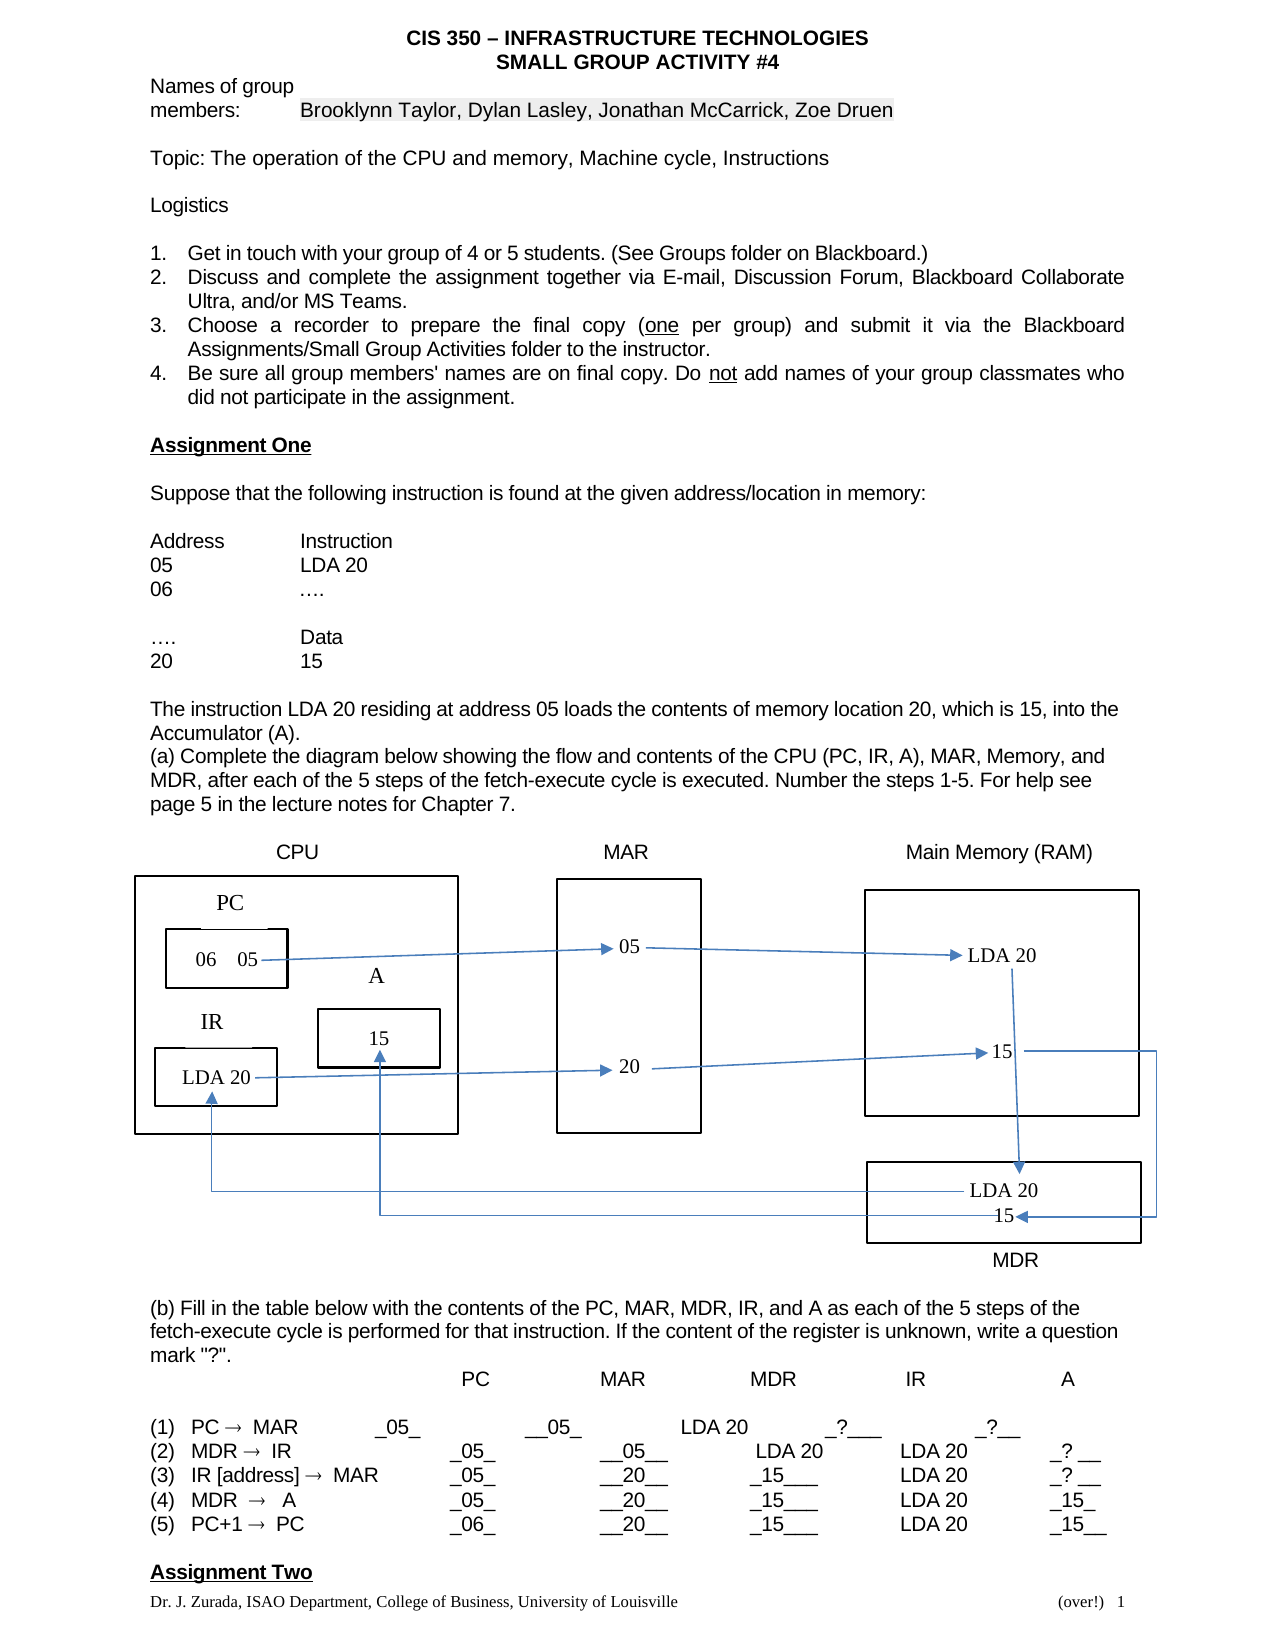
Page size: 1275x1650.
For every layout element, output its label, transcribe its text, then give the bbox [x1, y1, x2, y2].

text Assignment Two [150, 1559, 1125, 1583]
text (a) Complete the diagram below showing the flow and contents of the CPU (PC, IR, A), MAR, Memory, and MDR, after each of the 5 steps of the fetch-execute cycle is executed. Number the steps 1-5. For help see page 5 in the lecture notes for Chapter 7. [150, 744, 1125, 816]
text 06 …. [150, 577, 1125, 601]
text (1) PC MAR _05_ __05_ LDA 20 _?___ _?__ [150, 1415, 1125, 1439]
text Names of group [150, 73, 1125, 97]
text MDR [150, 1247, 1125, 1271]
text The instruction LDA 20 residing at address 05 loads the contents of memory location 20, which is 15, into the Accumulator (A). [150, 696, 1125, 744]
text CIS 350 – INFRASTRUCTURE TECHNOLOGIES [150, 26, 1125, 49]
text Assignment One [150, 433, 1125, 457]
text (5) PC+1 PC _06_ __20__ _15___ LDA 20 _15__ [150, 1511, 1125, 1536]
text Suppose that the following instruction is found at the given address/location in memory: [150, 481, 1125, 505]
text Topic: The operation of the CPU and memory, Machine cycle, Instructions [150, 145, 1125, 169]
list Choose a recorder to prepare the final copy (one per group) and submit it via the Blackboard Assignments/Small Group Activities folder to the instructor. [150, 313, 1125, 361]
text (b) Fill in the table below with the contents of the PC, MAR, MDR, IR, and A as each of the 5 steps of the fetch-execute cycle is performed for that instruction. If the content of the register is unknown, write a question mark "?". [150, 1295, 1125, 1367]
text 20 15 [150, 648, 1125, 672]
text CPU MAR Main Memory (RAM) [150, 840, 1125, 864]
text 05 LDA 20 [150, 553, 1125, 577]
text PC MAR MDR IR A [150, 1367, 1125, 1391]
text Address Instruction [150, 529, 1125, 553]
text SMALL GROUP ACTIVITY #4 [150, 49, 1125, 73]
text (3) IR [address] MAR _05_ __20__ _15___ LDA 20 _? __ [150, 1463, 1125, 1487]
text (2) MDR IR _05_ __05__ LDA 20 LDA 20 _? __ [150, 1439, 1125, 1463]
list Discuss and complete the assignment together via E-mail, Discussion Forum, Blackboard Collaborate Ultra, and/or MS Teams. [150, 265, 1125, 313]
list Be sure all group members' names are on final copy. Do not add names of your group classmates who did not participate in the assignment. [150, 361, 1125, 409]
text (4) MDR A _05_ __20__ _15___ LDA 20 _15_ [150, 1487, 1125, 1511]
text Logistics [150, 193, 1125, 217]
list Get in touch with your group of 4 or 5 students. (See Groups folder on Blackboard.) [150, 241, 1125, 265]
text members: Brooklynn Taylor, Dylan Lasley, Jonathan McCarrick, Zoe Druen [150, 97, 1125, 121]
text …. Data [150, 624, 1125, 648]
